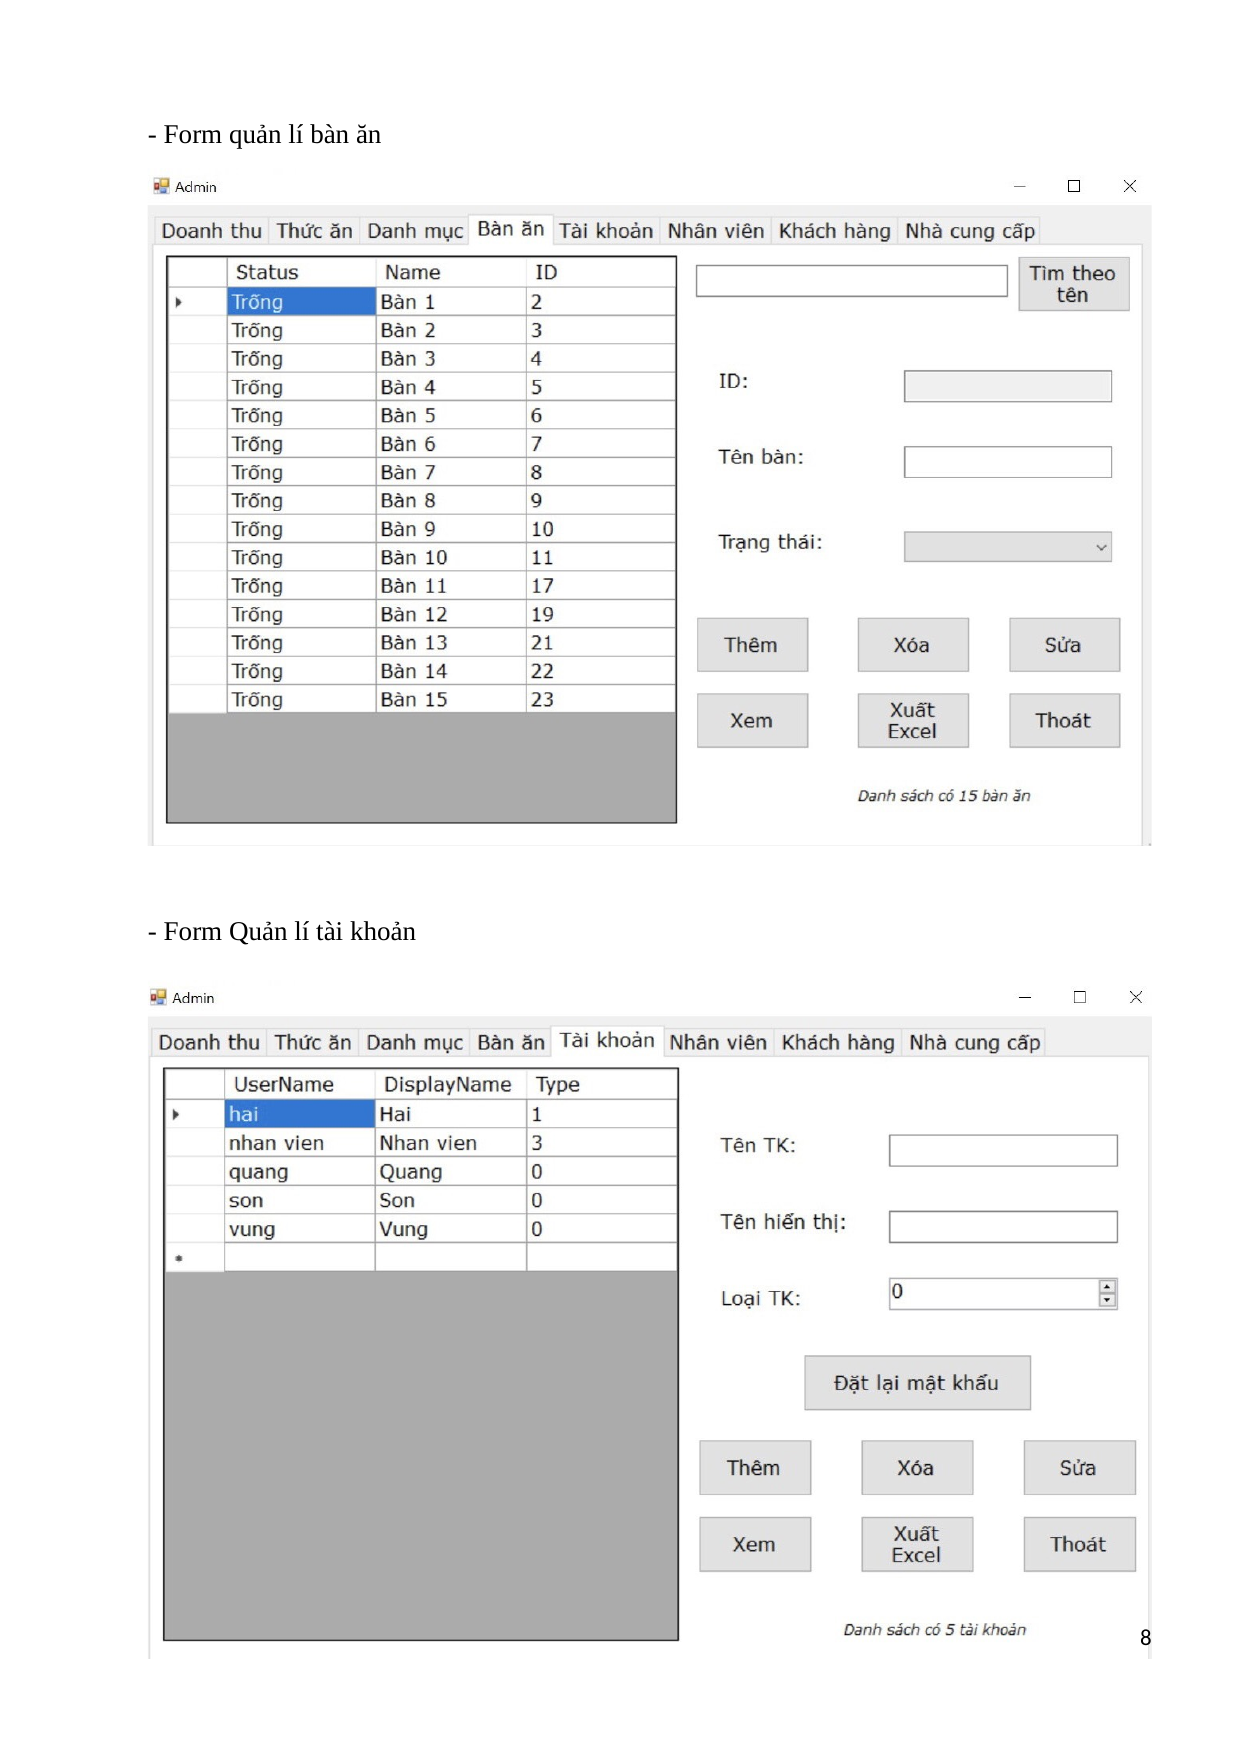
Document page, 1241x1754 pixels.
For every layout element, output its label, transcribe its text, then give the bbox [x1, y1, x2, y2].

picture [147, 168, 1152, 846]
text - Form quản lí bàn ăn [148, 118, 1152, 149]
text - Form Quản lí tài khoản [148, 914, 1152, 946]
picture [147, 980, 1152, 1659]
